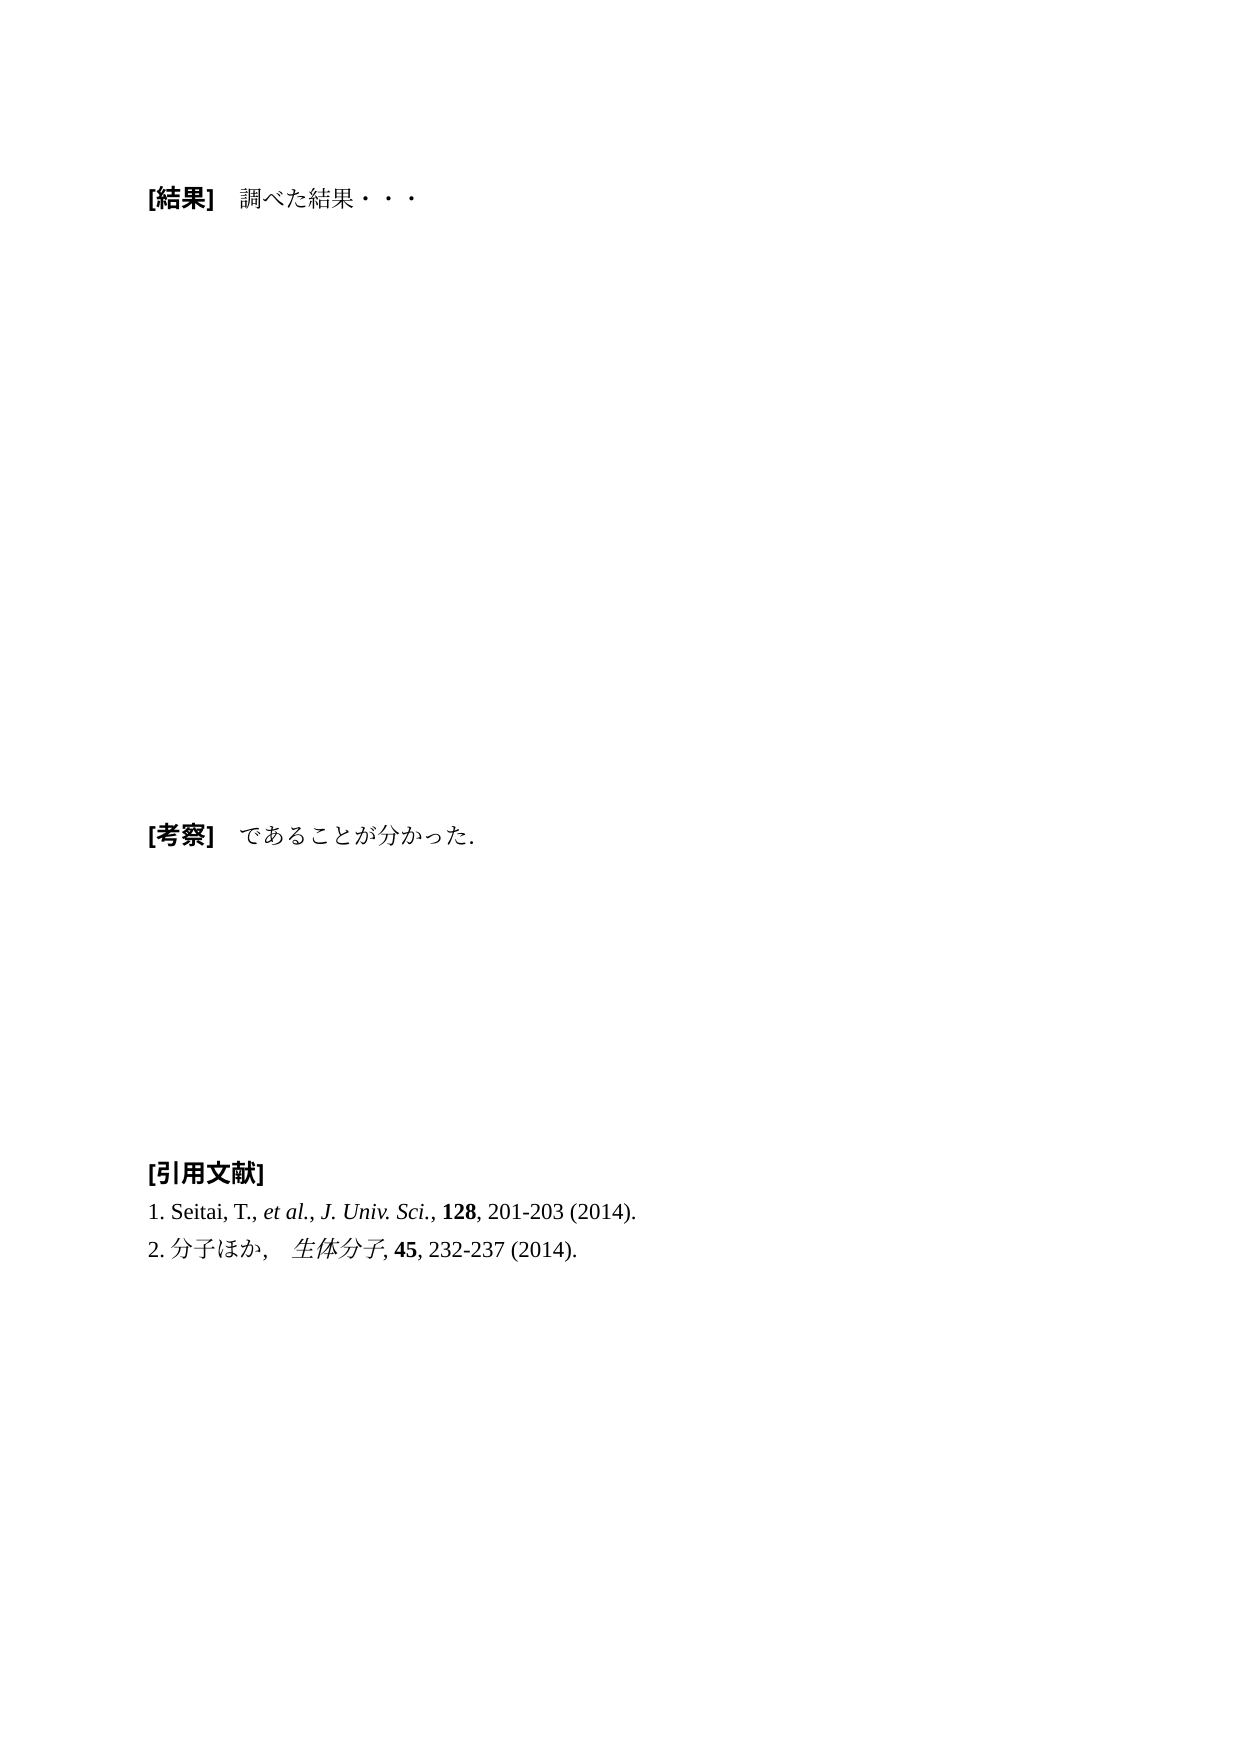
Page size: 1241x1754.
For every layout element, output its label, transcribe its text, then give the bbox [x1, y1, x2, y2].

text [引用文献] [148, 1152, 1092, 1190]
text [考察] であることが分かった． [148, 815, 1092, 852]
text 1. Seitai, T., et al., J. Univ. Sci., 128, 201-203 (2014). [148, 1190, 1092, 1227]
text 2. 分子ほか, 生体分子, 45, 232-237 (2014). [148, 1227, 1092, 1265]
text [結果] 調べた結果・・・ [148, 177, 1092, 215]
